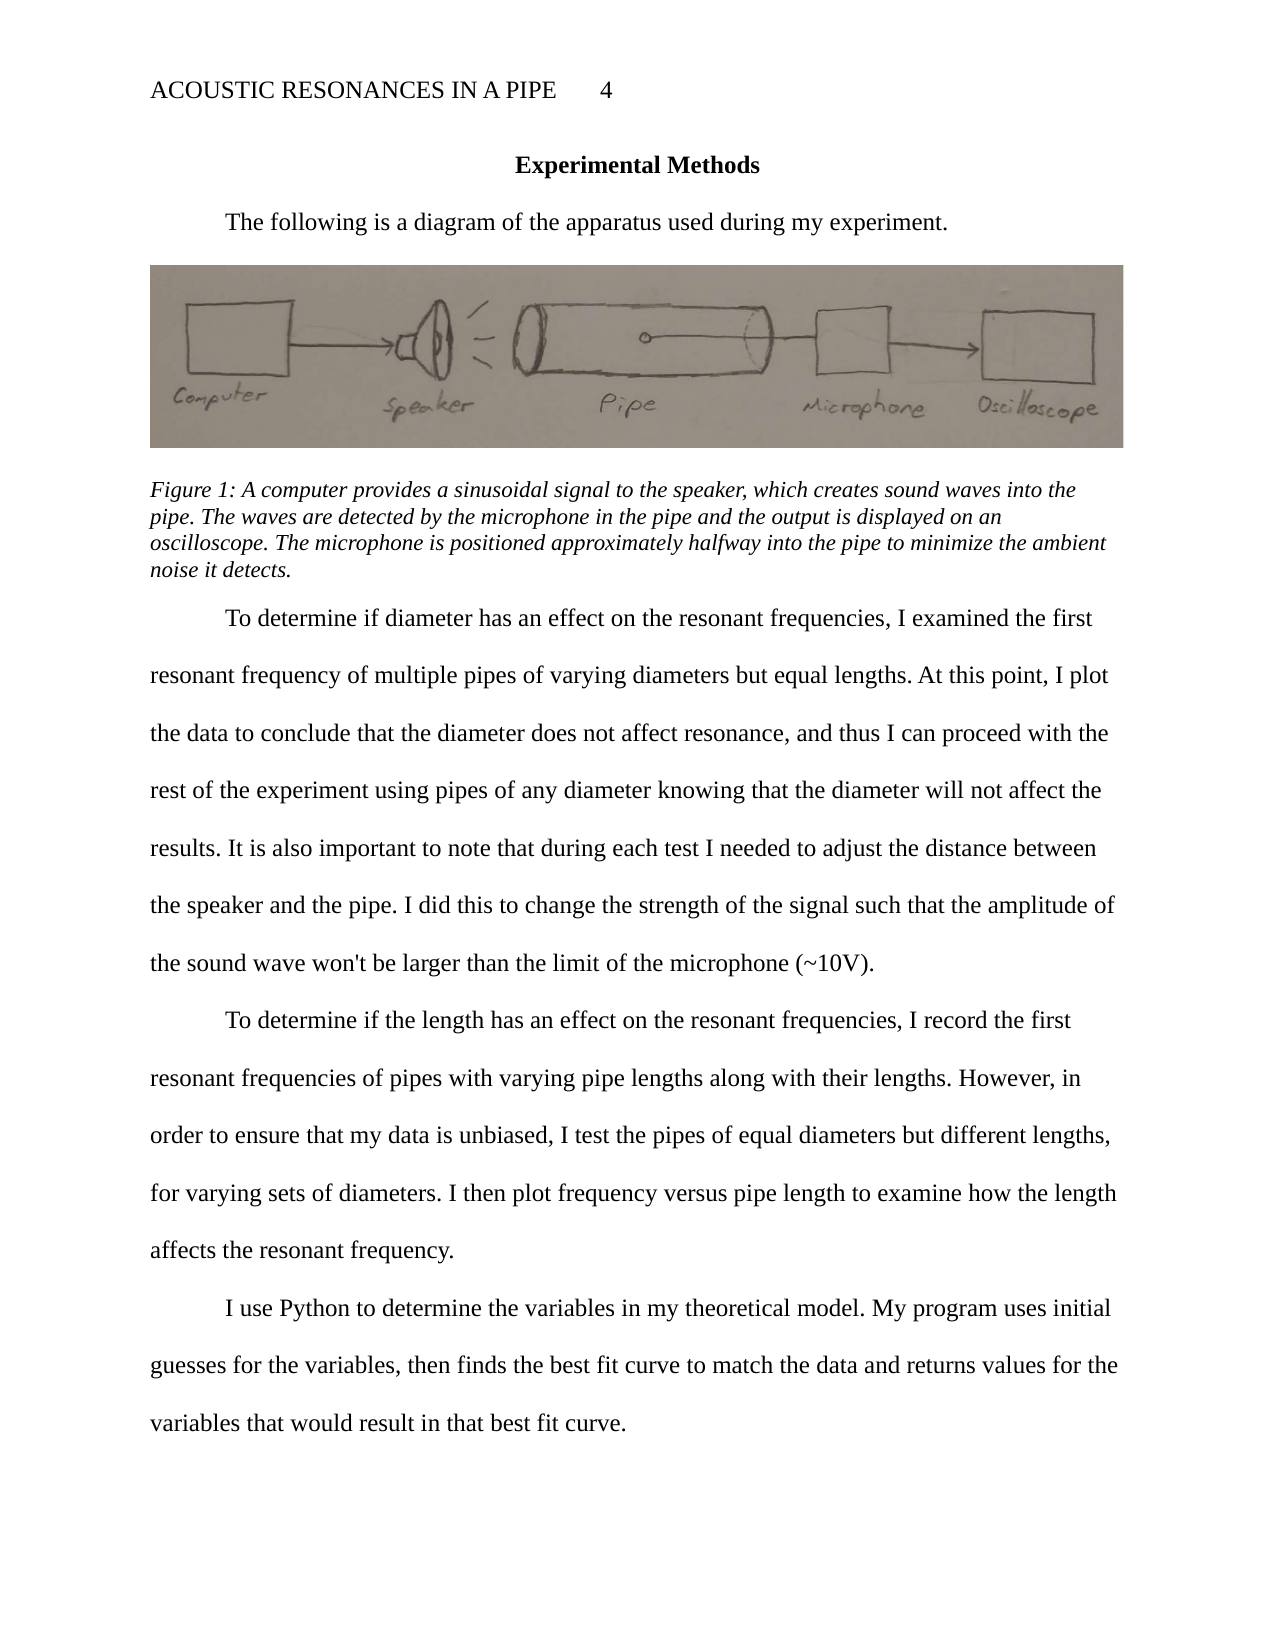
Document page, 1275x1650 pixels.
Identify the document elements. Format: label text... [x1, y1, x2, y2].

text To determine if the length has an effect on the resonant frequencies, I record the first resonant frequencies of pipes with varying pipe lengths along with their lengths. However, in order to ensure that my data is unbiased, I test the pipes of equal diameters but different lengths, for varying sets of diameters. I then plot frequency versus pipe length to examine how the length affects the resonant frequency. [150, 1005, 1125, 1264]
text The following is a diagram of the apparatus used during my experiment. [150, 207, 1125, 236]
picture [150, 265, 1124, 448]
text I use Python to determine the variables in my theoretical model. My program uses initial guesses for the variables, then finds the best fit curve to match the data and returns values for the variables that would result in that best fit curve. [150, 1293, 1125, 1437]
text To determine if diameter has an effect on the resonant frequencies, I examined the first resonant frequency of multiple pipes of varying diameters but equal lengths. At this point, I plot the data to conclude that the diameter does not affect resonance, and thus I can proceed with the rest of the experiment using pipes of any diameter knowing that the diameter will not affect the results. It is also important to note that during each test I needed to adjust the distance between the speaker and the pipe. I did this to change the strength of the signal such that the amplitude of the sound wave won't be larger than the limit of the microphone (~10V). [150, 603, 1125, 977]
subtitle Experimental Methods [150, 150, 1125, 179]
